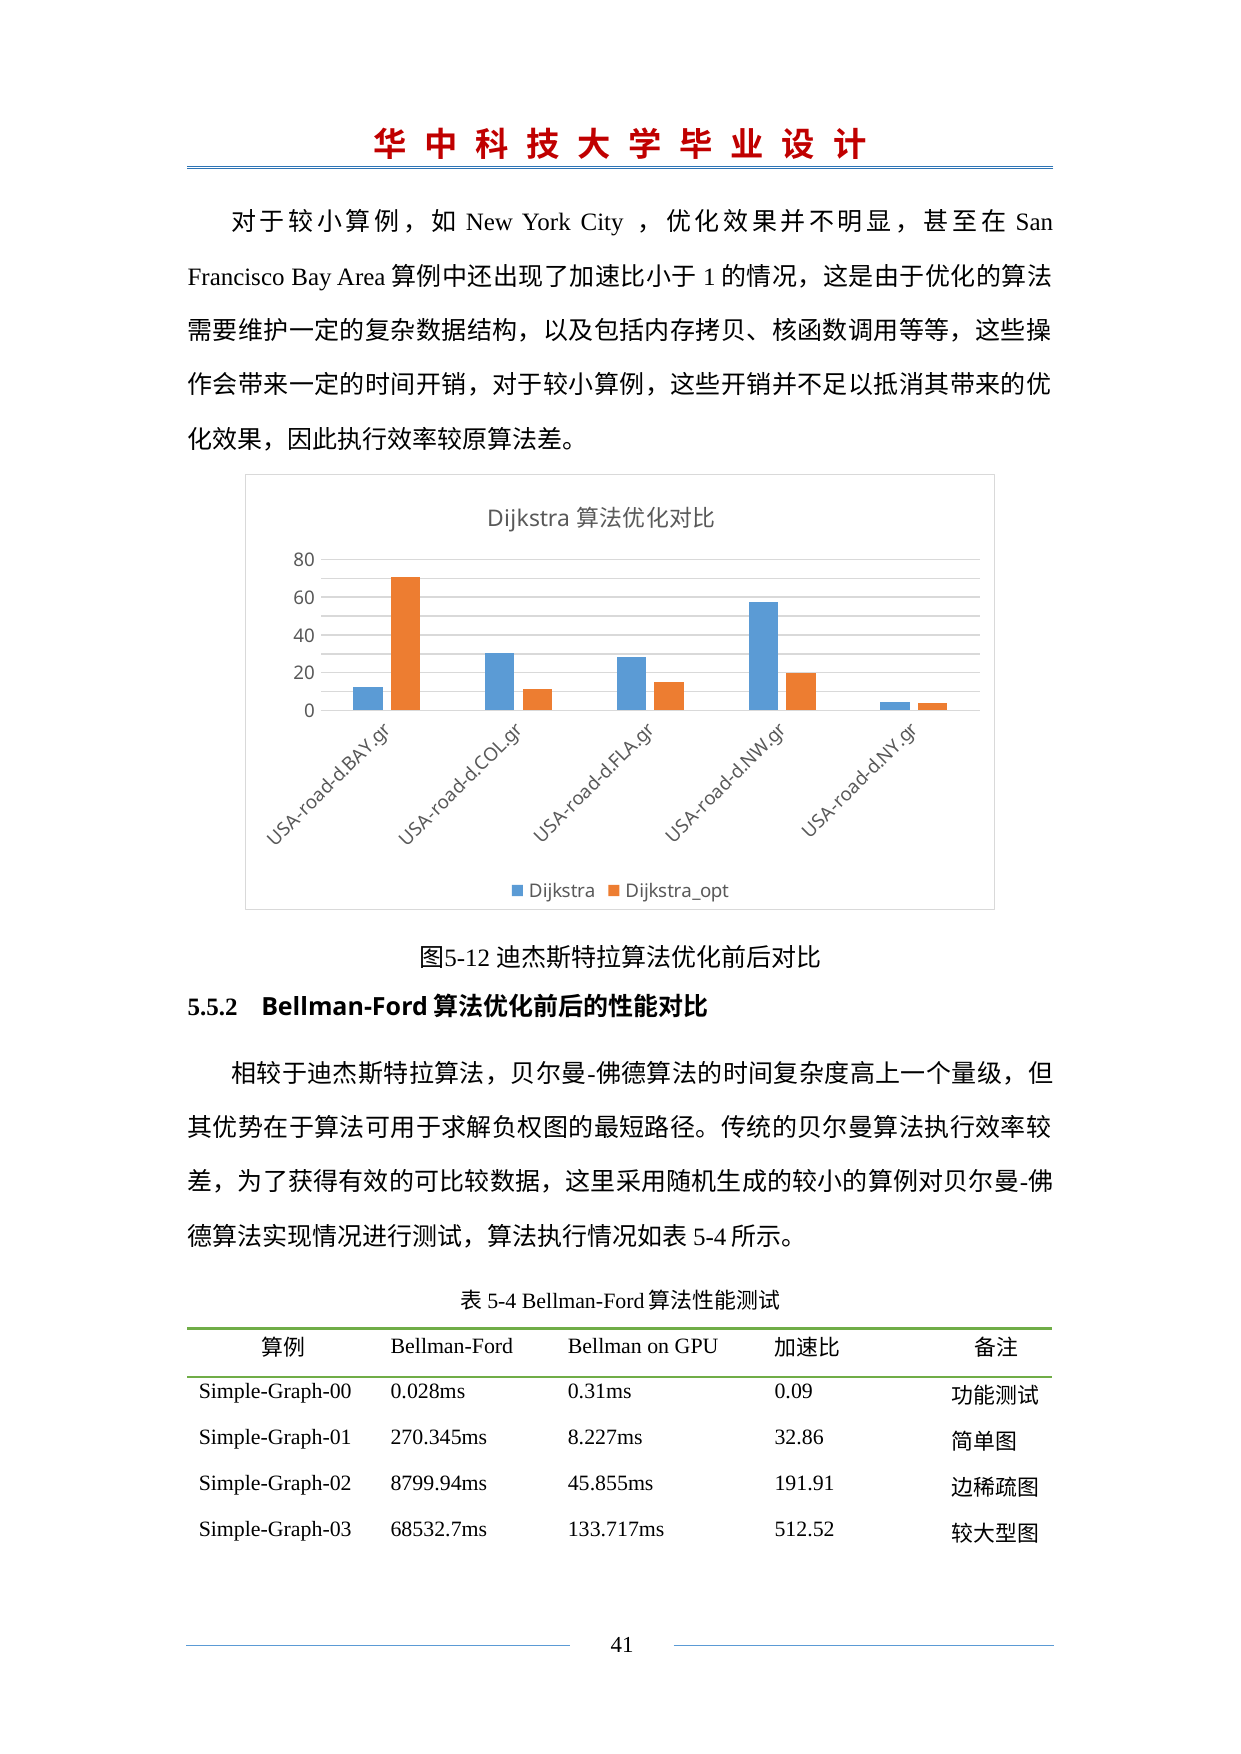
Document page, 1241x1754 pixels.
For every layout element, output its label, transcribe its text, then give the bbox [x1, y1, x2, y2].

table_cell Simple-Graph-01 [187, 1424, 379, 1470]
table_cell 0.028ms [379, 1378, 556, 1424]
table_header Bellman on GPU [556, 1330, 763, 1376]
table_cell 32.86 [763, 1424, 940, 1470]
table_cell 191.91 [763, 1470, 940, 1516]
text 对于较小算例，如New York City ，优化效果并不明显，甚至在San Francisco Bay Area算例中还出现了加速比小于1的情况，这是由于优化的算法需要维护一定的复杂数据结构，以及包括内存拷贝、核函数调用等等，这些操作会带来一定的时间开销，对于较小算例，这些开销并不足以抵消其带来的优化效果，因此执行效率较原算法差。 [187, 202, 1053, 456]
table_cell 8799.94ms [379, 1470, 556, 1516]
table_header Bellman-Ford [379, 1330, 556, 1376]
table_cell 68532.7ms [379, 1516, 556, 1562]
table_header 算例 [187, 1330, 379, 1376]
table_cell 0.09 [763, 1378, 940, 1424]
table_cell 8.227ms [556, 1424, 763, 1470]
table_cell 45.855ms [556, 1470, 763, 1516]
table_cell 133.717ms [556, 1516, 763, 1562]
table_cell 简单图 [940, 1424, 1052, 1470]
table_cell 270.345ms [379, 1424, 556, 1470]
table_cell Simple-Graph-03 [187, 1516, 379, 1562]
table_header 备注 [940, 1330, 1052, 1376]
table_cell 512.52 [763, 1516, 940, 1562]
table_cell Simple-Graph-02 [187, 1470, 379, 1516]
table_cell 功能测试 [940, 1378, 1052, 1424]
subtitle Bellman-Ford算法优化前后的性能对比 [187, 986, 1053, 1022]
table_cell 边稀疏图 [940, 1470, 1052, 1516]
table_cell 较大型图 [940, 1516, 1052, 1562]
table_cell Simple-Graph-00 [187, 1378, 379, 1424]
table_cell 0.31ms [556, 1378, 763, 1424]
table_header 加速比 [763, 1330, 940, 1376]
